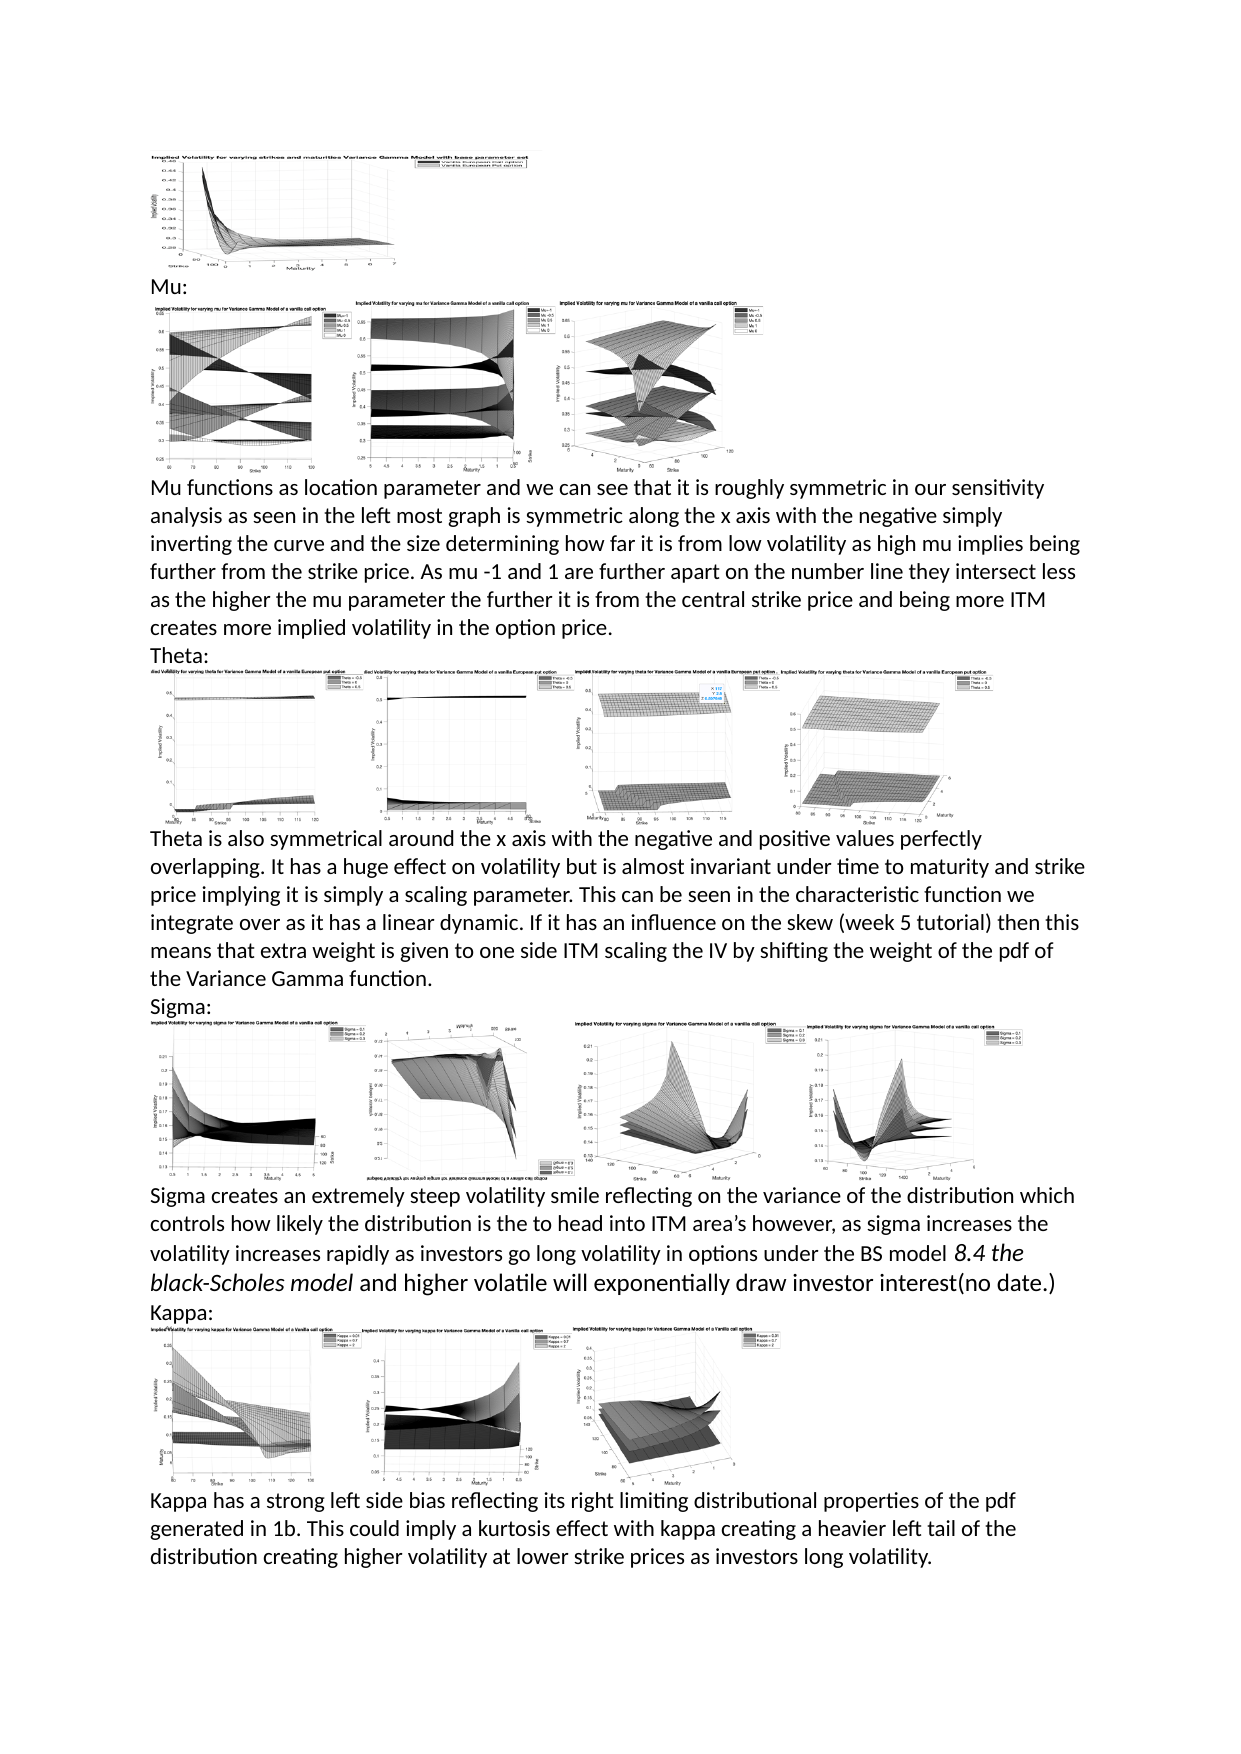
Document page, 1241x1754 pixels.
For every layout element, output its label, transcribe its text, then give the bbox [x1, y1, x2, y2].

picture [150, 668, 994, 825]
picture [150, 1020, 1023, 1181]
picture [150, 1325, 781, 1486]
text Theta: [150, 641, 1090, 669]
text Kappa has a strong left side bias reflecting its right limiting distributional properties of the pdf generated in 1b. This could imply a kurtosis effect with kappa creating a heavier left tail of the distribution creating higher volatility at lower strike prices as investors long volatility. [150, 1486, 1090, 1570]
text Sigma creates an extremely steep volatility smile reflecting on the variance of the distribution which controls how likely the distribution is the to head into ITM area’s however, as sigma increases the volatility increases rapidly as investors go long volatility in options under the BS model 8.4 the black-Scholes model and higher volatile will exponentially draw investor interest(no date.) [150, 1181, 1090, 1298]
text Sigma: [150, 992, 1090, 1020]
picture [150, 300, 764, 473]
picture [150, 150, 543, 272]
text Theta is also symmetrical around the x axis with the negative and positive values perfectly overlapping. It has a huge effect on volatility but is almost invariant under time to maturity and strike price implying it is simply a scaling parameter. This can be seen in the characteristic function we integrate over as it has a linear dynamic. If it has an influence on the skew (week 5 tutorial) then this means that extra weight is given to one side ITM scaling the IV by shifting the weight of the pdf of the Variance Gamma function. [150, 824, 1090, 992]
text Mu: [150, 272, 1090, 300]
text Kappa: [150, 1298, 1090, 1326]
text Mu functions as location parameter and we can see that it is roughly symmetric in our sensitivity analysis as seen in the left most graph is symmetric along the x axis with the negative simply inverting the curve and the size determining how far it is from low volatility as high mu implies being further from the strike price. As mu -1 and 1 are further apart on the number line they intersect less as the higher the mu parameter the further it is from the central strike price and being more ITM creates more implied volatility in the option price. [150, 473, 1090, 641]
